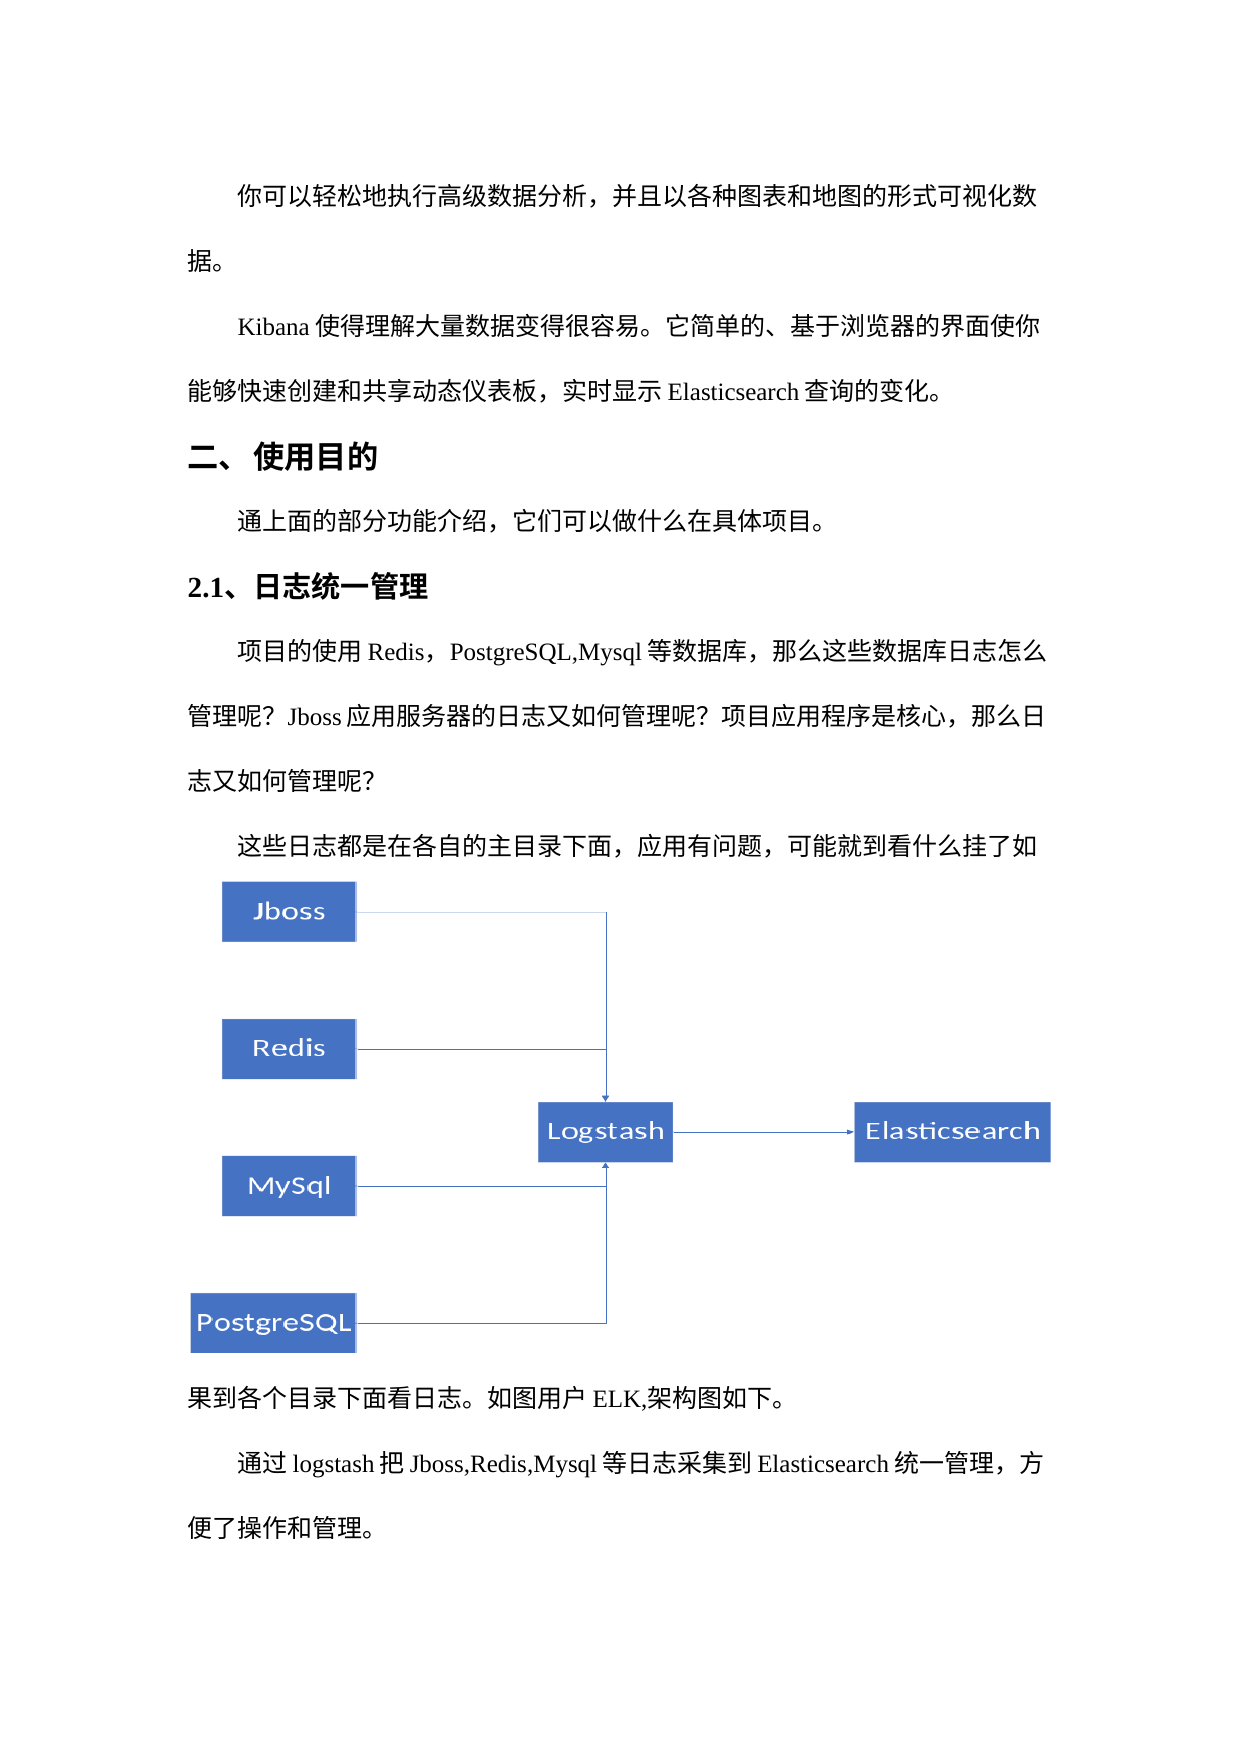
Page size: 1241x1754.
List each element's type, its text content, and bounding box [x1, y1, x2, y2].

text 项目的使用Redis，PostgreSQL,Mysql等数据库，那么这些数据库日志怎么管理呢？Jboss应用服务器的日志又如何管理呢？项目应用程序是核心，那么日志又如何管理呢？ [187, 617, 1053, 812]
text 这些日志都是在各自的主目录下面，应用有问题，可能就到看什么挂了如果到各个目录下面看日志。如图用户ELK,架构图如下。 [187, 812, 1053, 1429]
text 你可以轻松地执行高级数据分析，并且以各种图表和地图的形式可视化数据。 [187, 162, 1053, 292]
text Kibana使得理解大量数据变得很容易。它简单的、基于浏览器的界面使你能够快速创建和共享动态仪表板，实时显示Elasticsearch查询的变化。 [187, 292, 1053, 422]
list 使用目的 [187, 422, 1053, 487]
text 2.1、日志统一管理 [187, 552, 1053, 617]
text 通过logstash把Jboss,Redis,Mysql等日志采集到Elasticsearch统一管理，方便了操作和管理。 [187, 1429, 1053, 1559]
text 通上面的部分功能介绍，它们可以做什么在具体项目。 [187, 487, 1053, 552]
